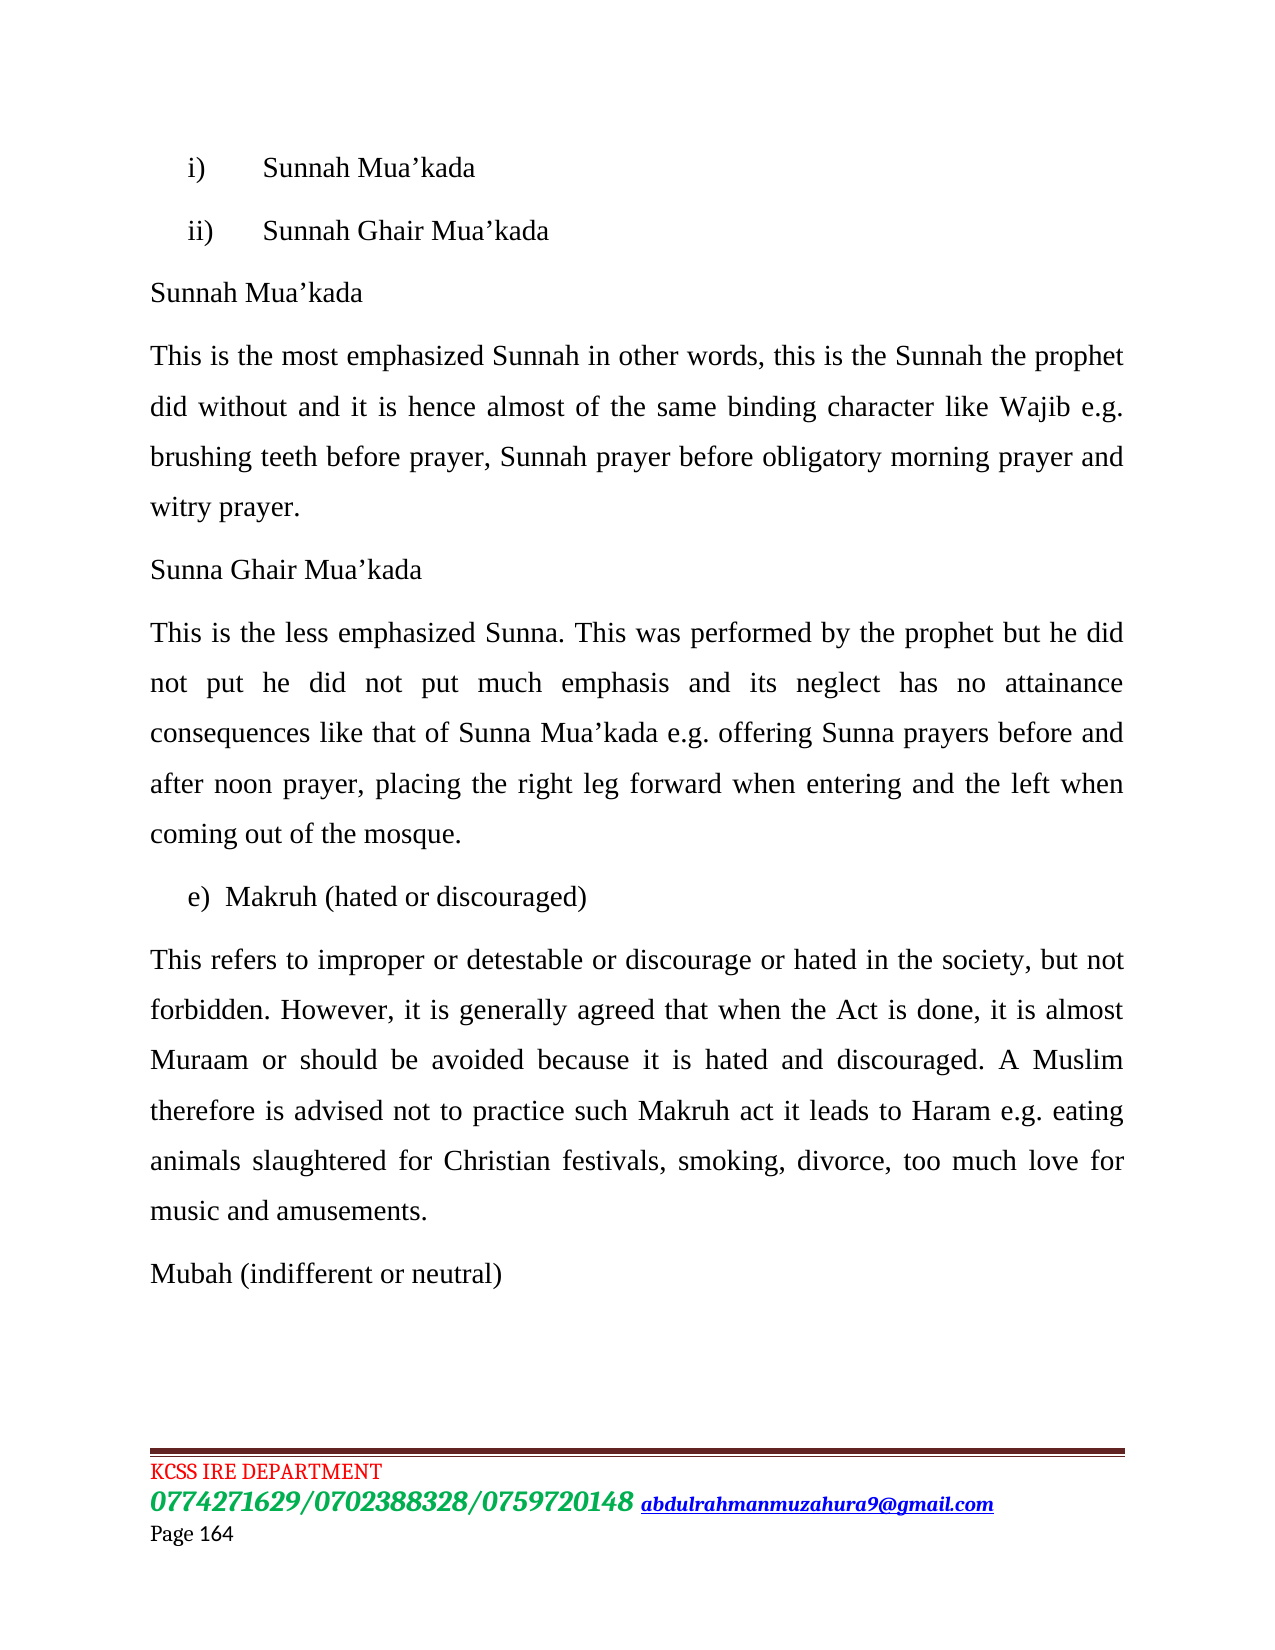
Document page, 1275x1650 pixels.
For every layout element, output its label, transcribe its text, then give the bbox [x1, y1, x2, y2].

list Sunnah Mua’kada [187, 150, 1125, 183]
text Sunnah Mua’kada [150, 276, 1125, 309]
text Sunna Ghair Mua’kada [150, 552, 1125, 586]
list Sunnah Ghair Mua’kada [187, 213, 1125, 246]
text Mubah (indifferent or neutral) [150, 1256, 1125, 1290]
text This is the less emphasized Sunna. This was performed by the prophet but he did not put he did not put much emphasis and its neglect has no attainance consequences like that of Sunna Mua’kada e.g. offering Sunna prayers before and after noon prayer, placing the right leg forward when entering and the left when coming out of the mosque. [150, 615, 1125, 850]
text This is the most emphasized Sunnah in other words, this is the Sunnah the prophet did without and it is hence almost of the same binding character like Wajib e.g. brushing teeth before prayer, Sunnah prayer before obligatory morning prayer and witry prayer. [150, 338, 1125, 523]
text This refers to improper or detestable or discourage or hated in the society, but not forbidden. However, it is generally agreed that when the Act is done, it is almost Muraam or should be avoided because it is hated and discouraged. A Muslim therefore is advised not to practice such Makruh act it leads to Haram e.g. eating animals slaughtered for Christian festivals, smoking, divorce, too much love for music and amusements. [150, 942, 1125, 1227]
list Makruh (hated or discouraged) [187, 879, 1125, 913]
